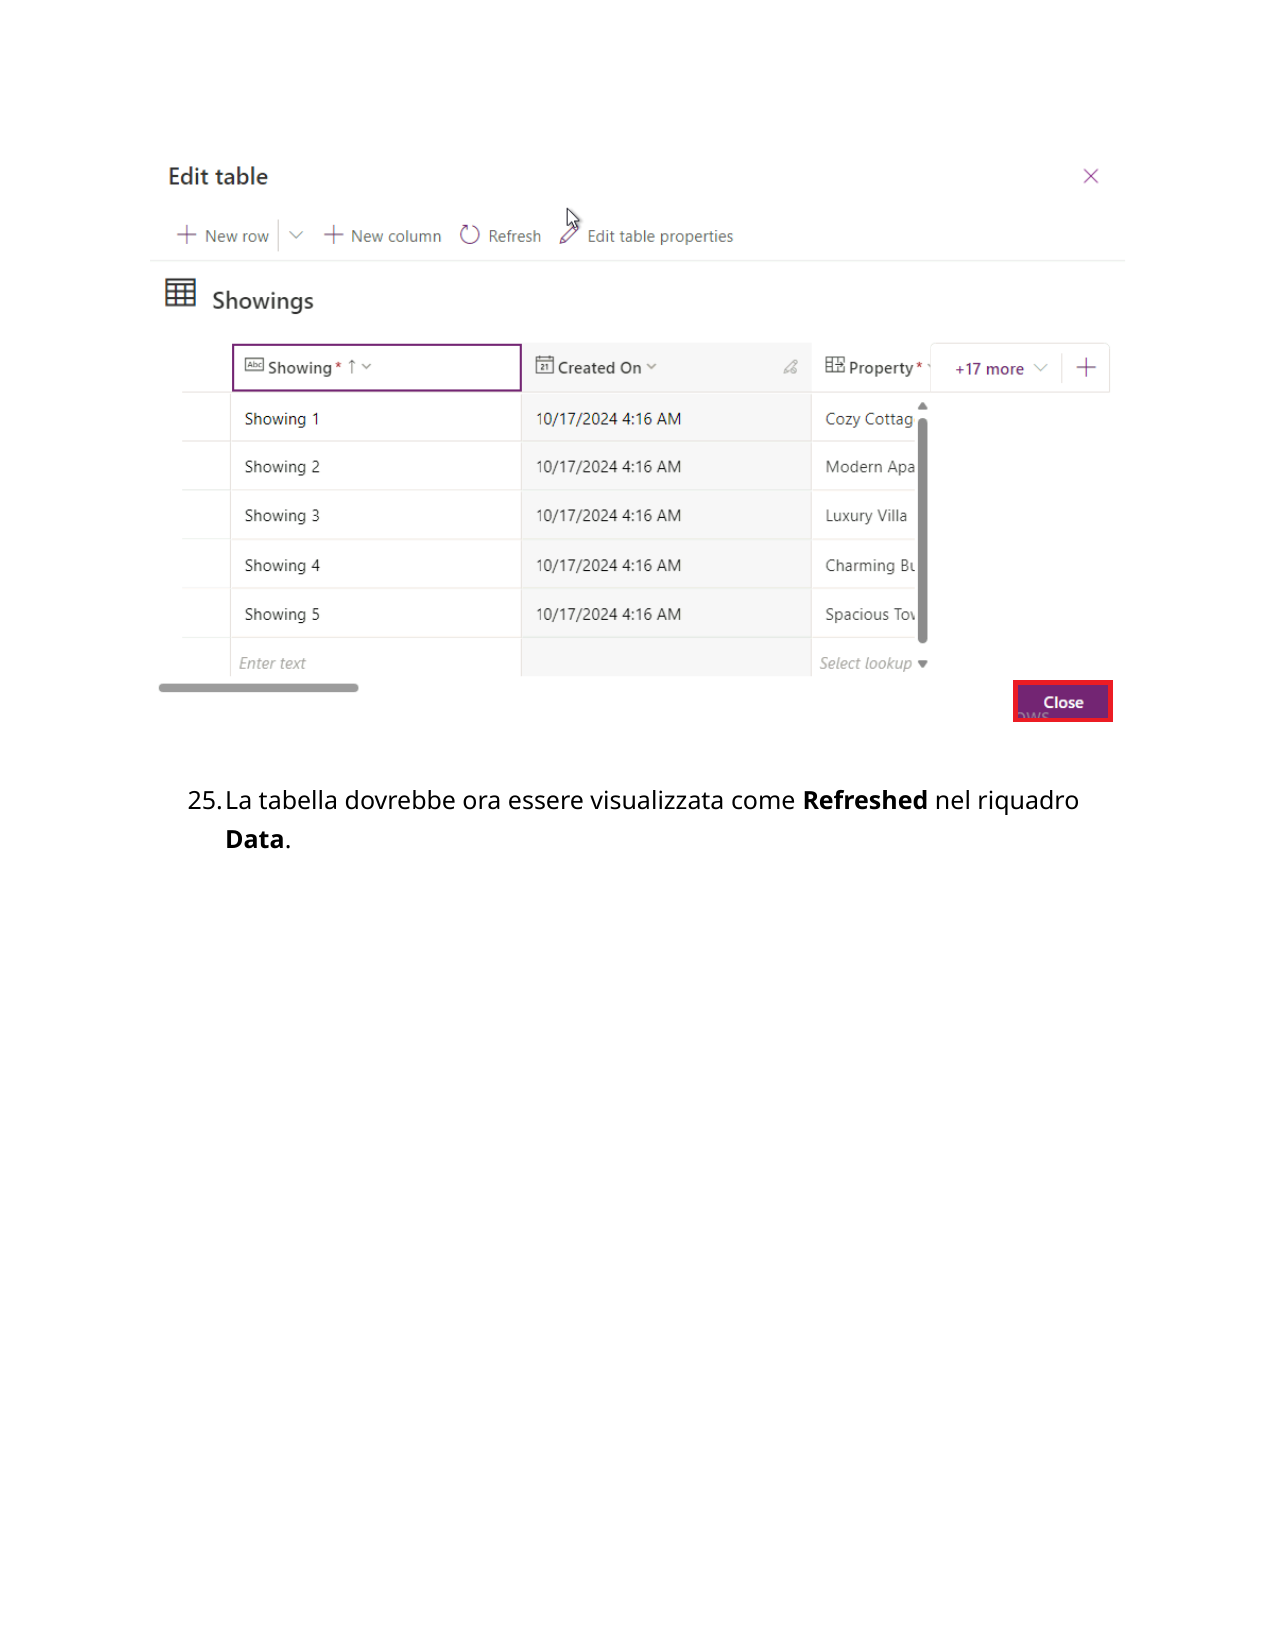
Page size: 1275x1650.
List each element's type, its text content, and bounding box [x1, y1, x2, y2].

list La tabella dovrebbe ora essere visualizzata come Refreshed nel riquadro Data. [187, 782, 1125, 856]
picture [150, 150, 1125, 722]
